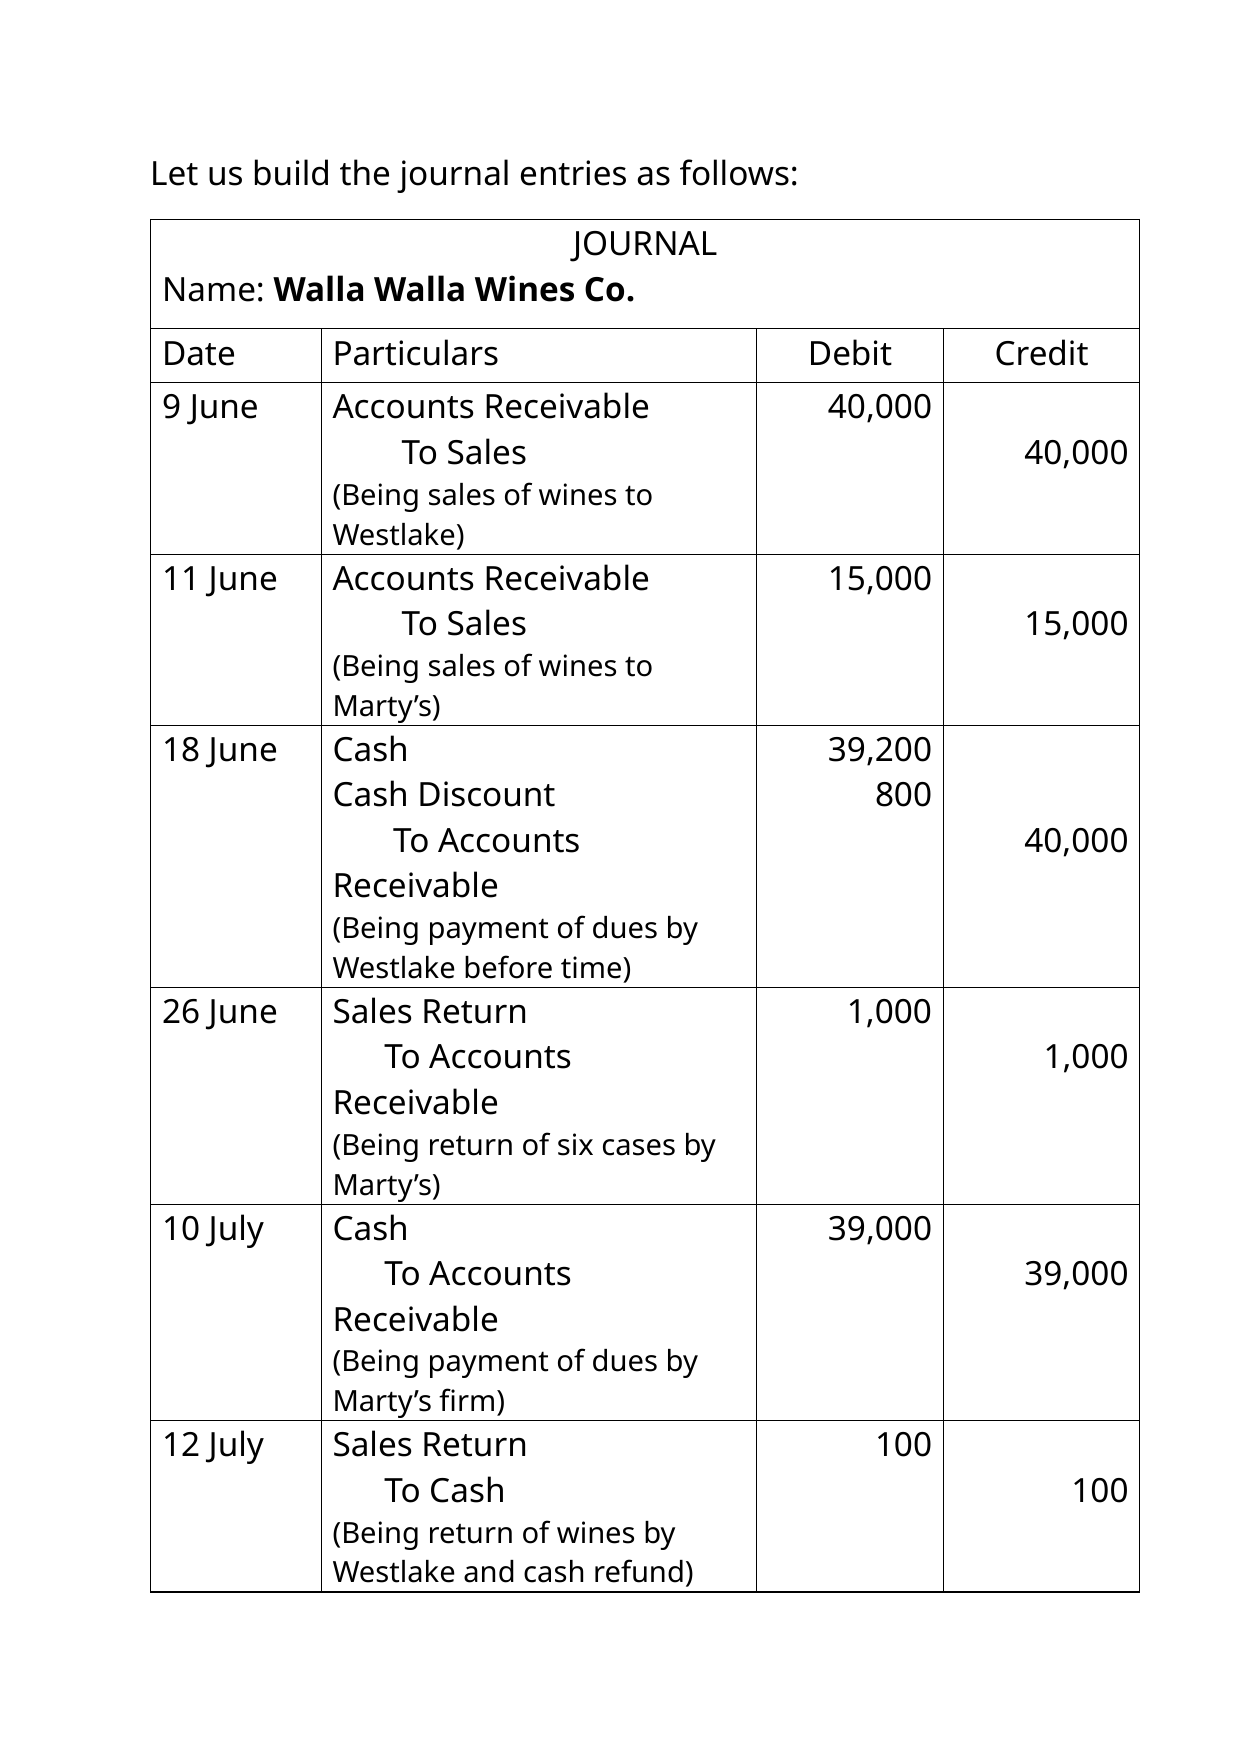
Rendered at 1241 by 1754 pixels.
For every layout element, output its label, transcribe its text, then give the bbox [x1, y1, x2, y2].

table_cell 40,000 [944, 383, 1139, 553]
table_cell 40,000 [944, 726, 1139, 987]
table_cell 40,000 [757, 383, 943, 553]
table_cell 9 June [151, 383, 321, 553]
table_cell Debit [757, 329, 943, 382]
table_cell Credit [944, 329, 1139, 382]
table_cell 15,000 [944, 555, 1139, 725]
table_header JOURNAL Name: Walla Walla Wines Co. [151, 220, 1139, 328]
table_cell Accounts Receivable To Sales (Being sales of wines to Marty’s) [322, 555, 756, 725]
table_cell Particulars [322, 329, 756, 382]
table_cell 1,000 [944, 988, 1139, 1203]
table_cell 100 [944, 1421, 1139, 1591]
table_cell 12 July [151, 1421, 321, 1591]
table_cell 18 June [151, 726, 321, 987]
table_cell 39,000 [757, 1205, 943, 1420]
table_cell 100 [757, 1421, 943, 1591]
table_cell 15,000 [757, 555, 943, 725]
table_cell 11 June [151, 555, 321, 725]
table_cell Cash To Accounts Receivable (Being payment of dues by Marty’s firm) [322, 1205, 756, 1420]
table_cell Date [151, 329, 321, 382]
table_cell 1,000 [757, 988, 943, 1203]
table_cell 26 June [151, 988, 321, 1203]
table_cell Cash Cash Discount To Accounts Receivable (Being payment of dues by Westlake before time) [322, 726, 756, 987]
text Let us build the journal entries as follows: [150, 150, 1090, 195]
table_cell Accounts Receivable To Sales (Being sales of wines to Westlake) [322, 383, 756, 553]
table_cell Sales Return To Accounts Receivable (Being return of six cases by Marty’s) [322, 988, 756, 1203]
table_cell Sales Return To Cash (Being return of wines by Westlake and cash refund) [322, 1421, 756, 1591]
table_cell 39,200 800 [757, 726, 943, 987]
table_cell 39,000 [944, 1205, 1139, 1420]
table_cell 10 July [151, 1205, 321, 1420]
